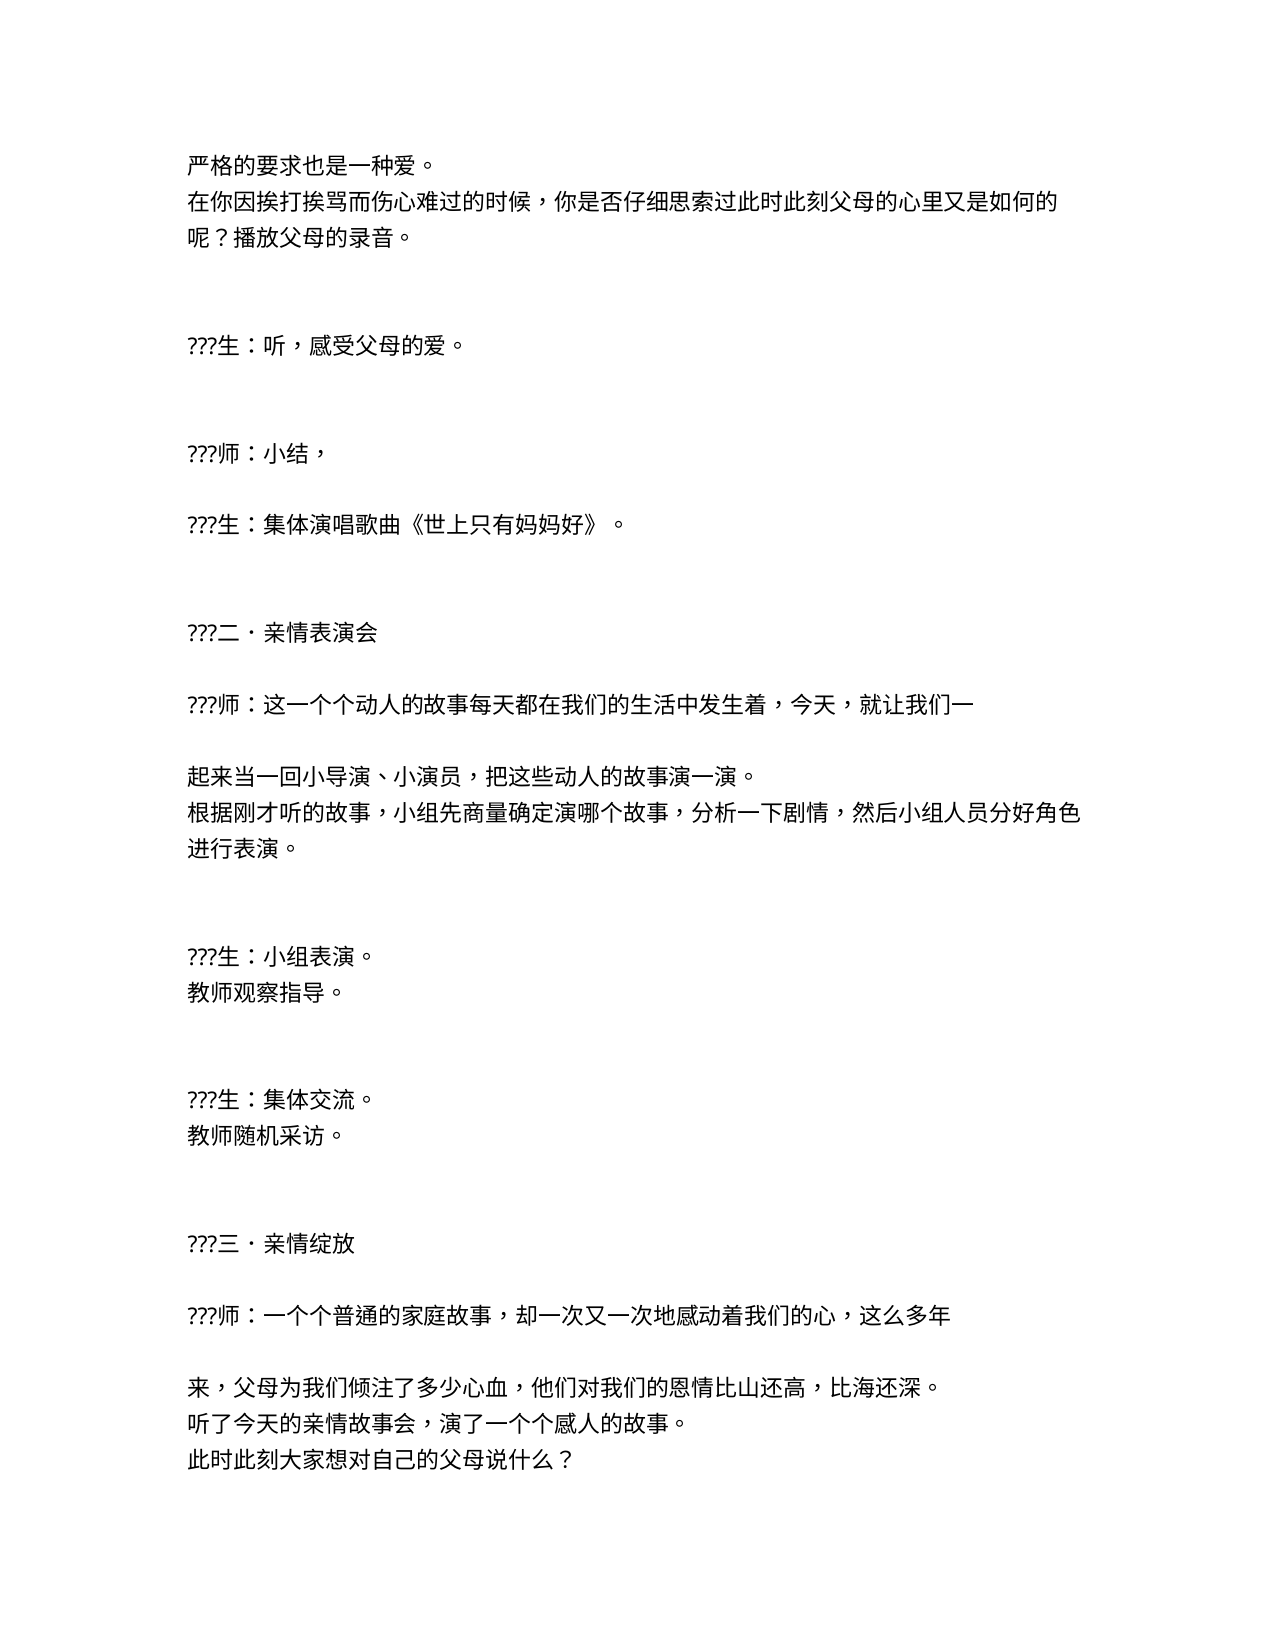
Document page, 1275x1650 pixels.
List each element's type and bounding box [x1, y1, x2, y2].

text [187, 150, 1087, 1475]
